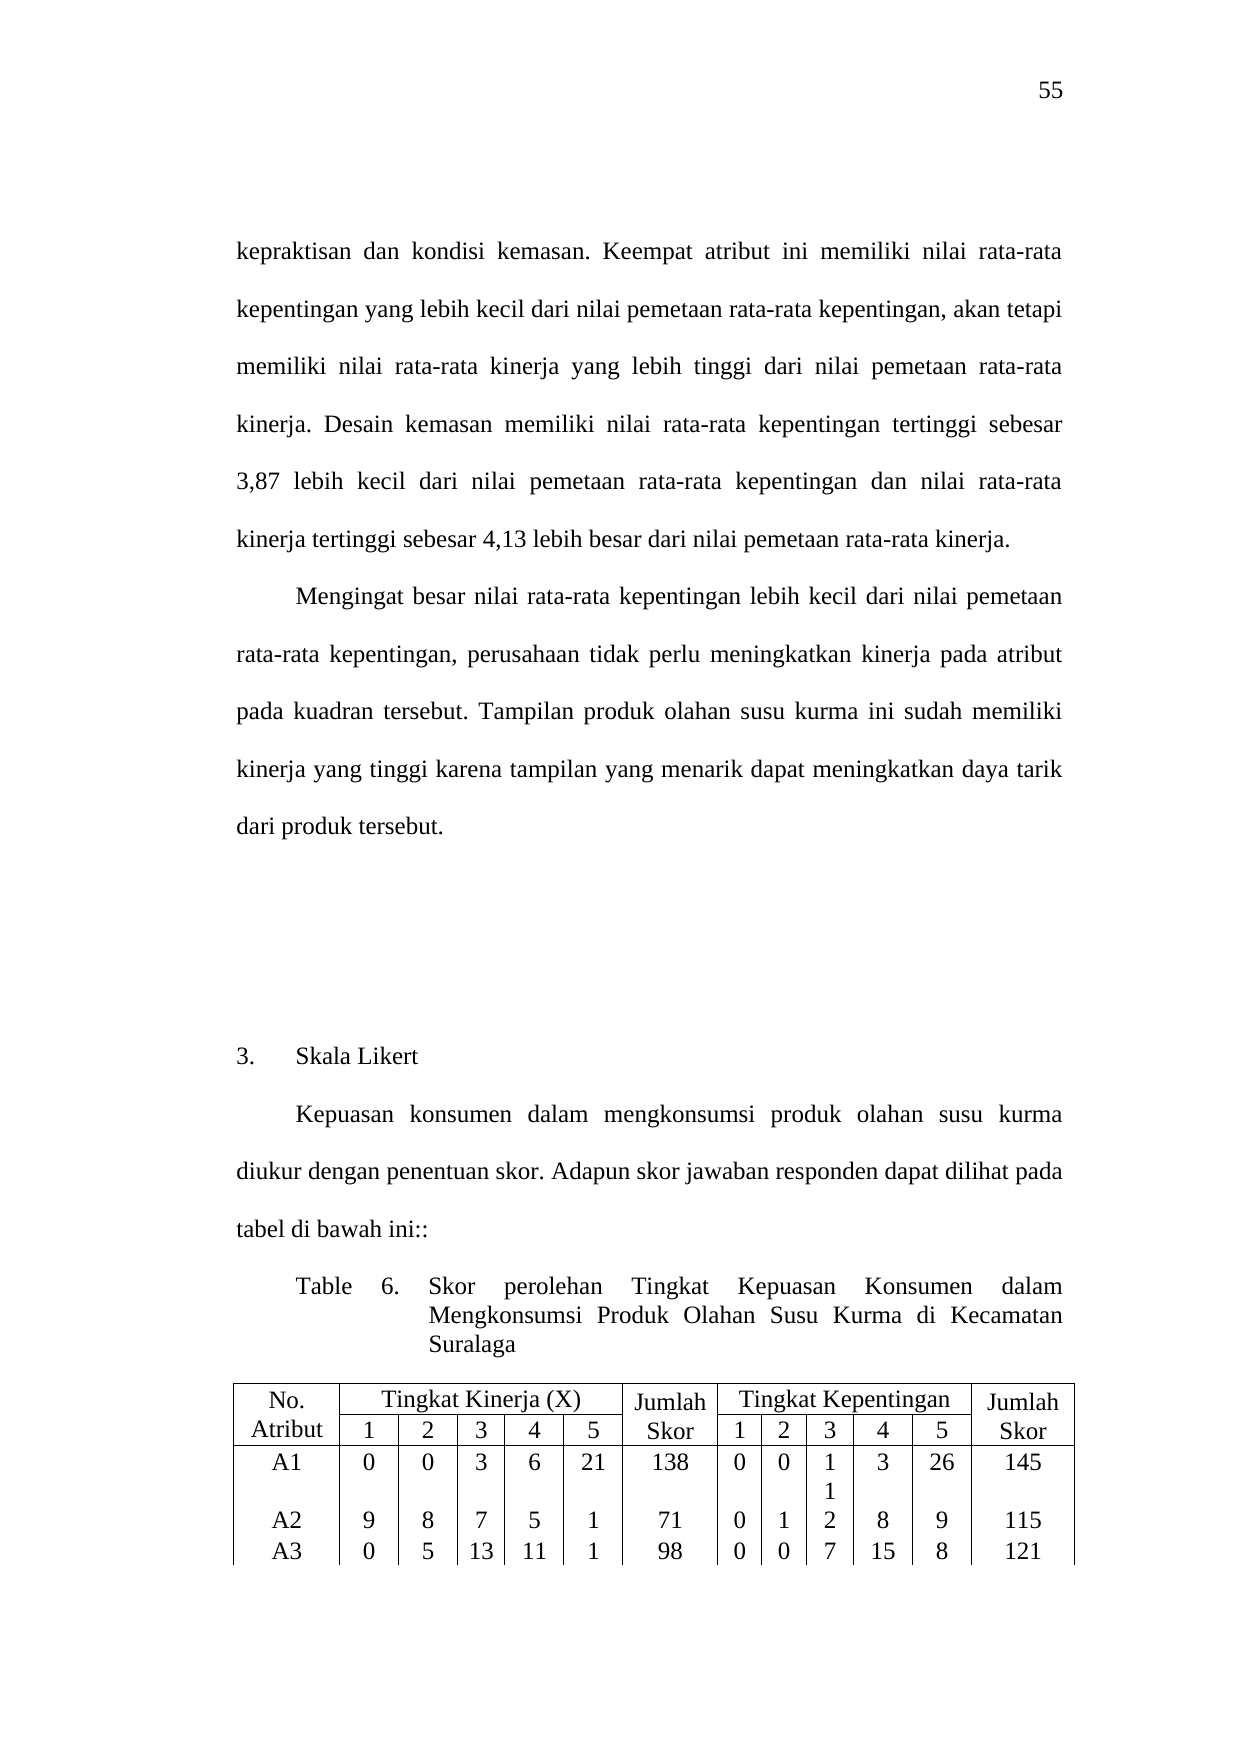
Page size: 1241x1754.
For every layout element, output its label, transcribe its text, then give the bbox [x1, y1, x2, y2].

table_cell 13 [458, 1534, 504, 1565]
table_cell 0 [718, 1446, 761, 1476]
table_cell 21 [564, 1446, 622, 1476]
text Kepuasan konsumen dalam mengkonsumsi produk olahan susu kurma diukur dengan penentuan skor. Adapun skor jawaban responden dapat dilihat pada tabel di bawah ini:: [236, 1099, 1063, 1242]
table_cell 6 [505, 1446, 563, 1476]
table_cell 3 [458, 1415, 504, 1445]
table_cell 98 [623, 1534, 717, 1565]
table_cell A2 [234, 1476, 339, 1534]
table_header Tingkat Kepentingan [718, 1384, 971, 1414]
text Table 6. Skor perolehan Tingkat Kepuasan Konsumen dalam Mengkonsumsi Produk Olahan Susu Kurma di Kecamatan Suralaga [295, 1271, 1063, 1357]
table_cell 9 [913, 1476, 971, 1534]
table_cell 5 [564, 1415, 622, 1445]
table_cell 9 [340, 1476, 398, 1534]
table_cell 7 [807, 1534, 853, 1565]
table_cell 26 [913, 1446, 971, 1476]
table_cell 1 [718, 1415, 761, 1445]
table_cell 3 [458, 1446, 504, 1476]
table_cell 8 [913, 1534, 971, 1565]
table_cell 5 [505, 1476, 563, 1534]
table_header Jumlah Skor [623, 1384, 717, 1445]
table_cell 0 [762, 1446, 806, 1476]
table_cell 15 [854, 1534, 912, 1565]
table_cell 1 [762, 1476, 806, 1534]
table_cell 11 [505, 1534, 563, 1565]
table_cell 121 [972, 1534, 1074, 1565]
table_cell A3 [234, 1534, 339, 1565]
list Skala Likert [236, 1041, 1063, 1070]
table_cell 1 [564, 1534, 622, 1565]
table_cell 145 [972, 1446, 1074, 1476]
table_cell 0 [718, 1476, 761, 1534]
table_cell 1 [564, 1476, 622, 1534]
table_cell 3 [807, 1415, 853, 1445]
table_cell 12 [807, 1476, 853, 1534]
table_header No. Atribut [234, 1384, 339, 1445]
table_cell 5 [913, 1415, 971, 1445]
table_cell 5 [399, 1534, 457, 1565]
table_cell 2 [399, 1415, 457, 1445]
table_cell 7 [458, 1476, 504, 1534]
table_cell 0 [399, 1446, 457, 1476]
table_header Jumlah Skor [972, 1384, 1074, 1445]
table_header Tingkat Kinerja (X) [340, 1384, 622, 1414]
table_cell 4 [854, 1415, 912, 1445]
table_cell 8 [399, 1476, 457, 1534]
table_cell 8 [854, 1476, 912, 1534]
table_cell 71 [623, 1476, 717, 1534]
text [236, 236, 1063, 552]
table_cell 0 [340, 1534, 398, 1565]
table_cell 0 [718, 1534, 761, 1565]
table_cell 1 [340, 1415, 398, 1445]
table_cell 0 [340, 1446, 398, 1476]
table_cell 115 [972, 1476, 1074, 1534]
table_cell 138 [623, 1446, 717, 1476]
table_cell 3 [854, 1446, 912, 1476]
table_cell 1 [807, 1446, 853, 1476]
table_cell 4 [505, 1415, 563, 1445]
table_cell 2 [762, 1415, 806, 1445]
table_cell 0 [762, 1534, 806, 1565]
table_cell A1 [234, 1446, 339, 1476]
list Mengingat besar nilai rata-rata kepentingan lebih kecil dari nilai pemetaan rata-rata kepentingan, perusahaan tidak perlu meningkatkan kinerja pada atribut pada kuadran tersebut. Tampilan produk olahan susu kurma ini sudah memiliki kinerja yang tinggi karena tampilan yang menarik dapat meningkatkan daya tarik dari produk tersebut. [236, 581, 1063, 840]
